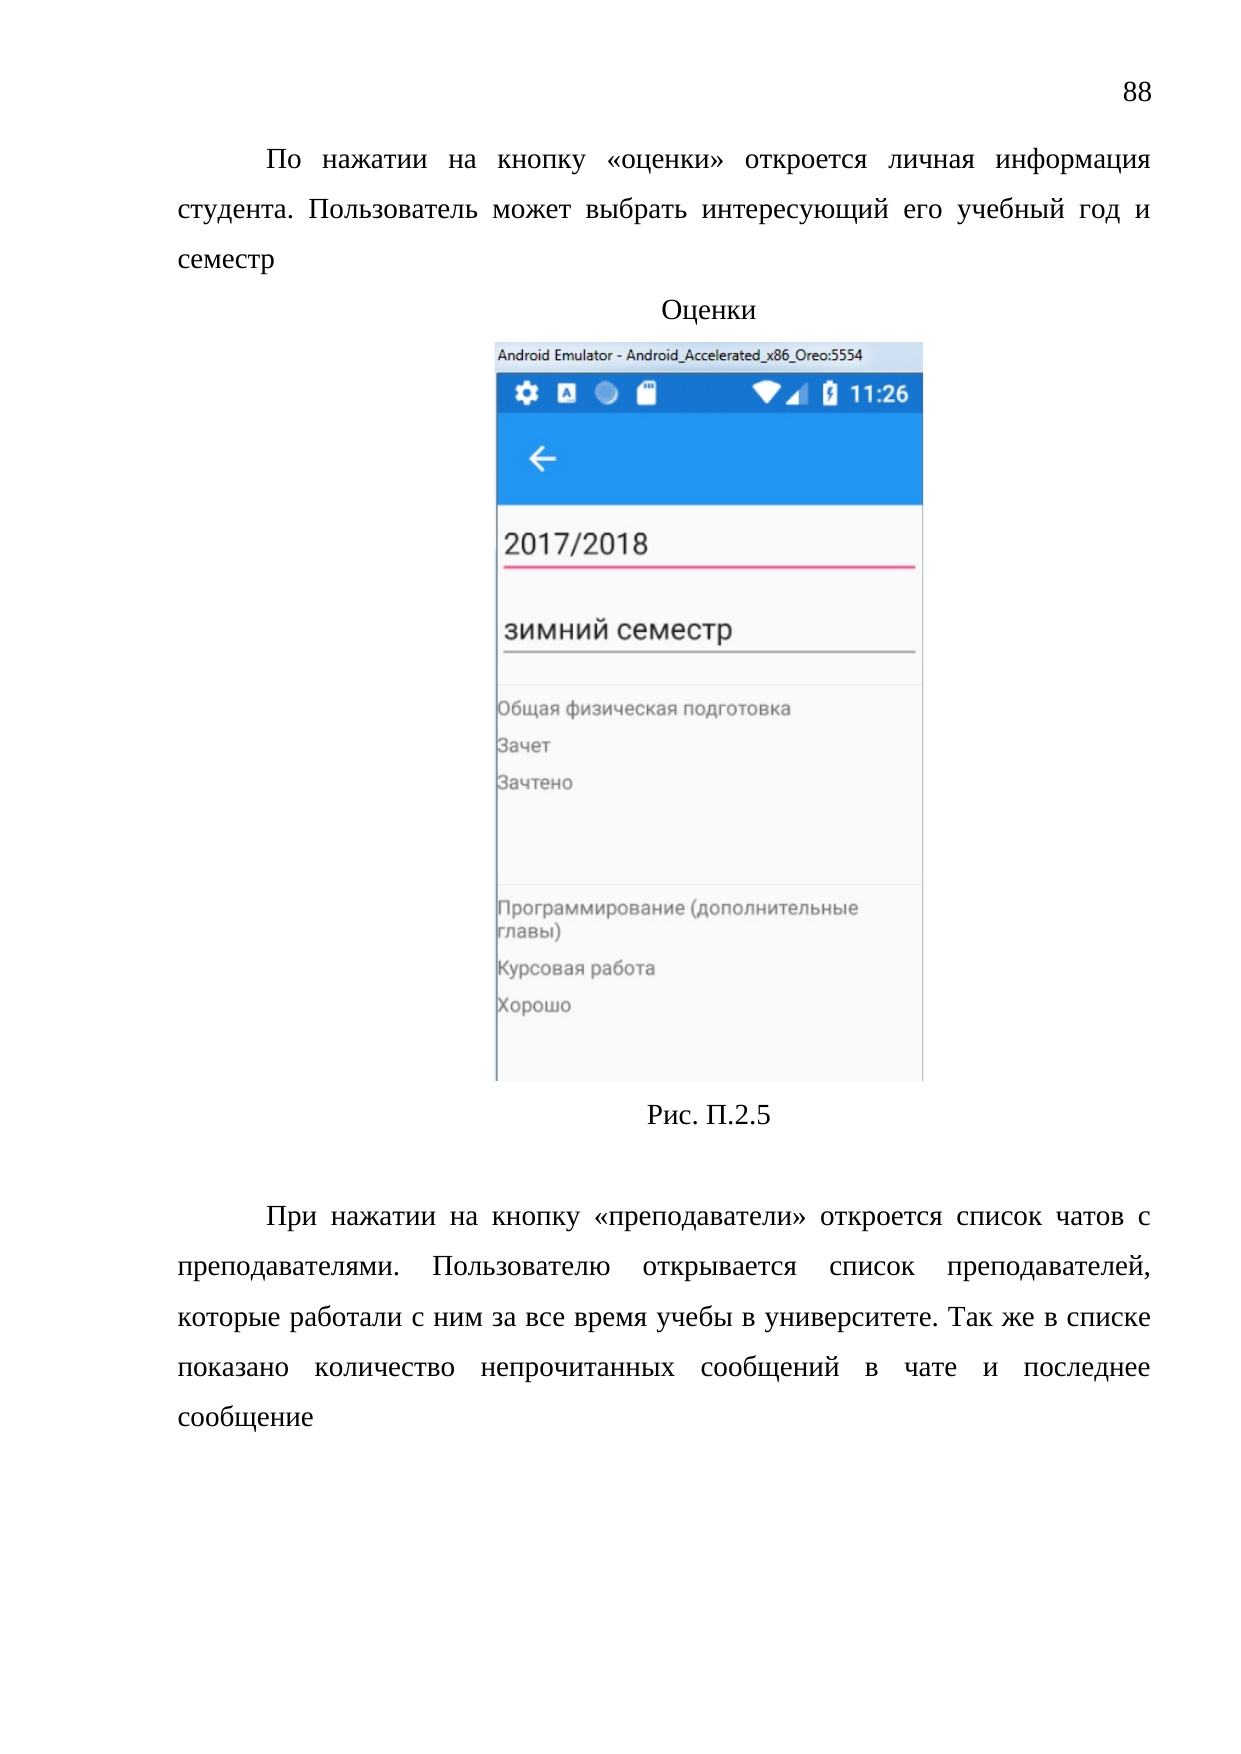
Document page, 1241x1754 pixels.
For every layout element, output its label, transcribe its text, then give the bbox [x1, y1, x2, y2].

text Рис. П.2.5 [177, 1097, 1152, 1131]
text При нажатии на кнопку «преподаватели» откроется список чатов с преподавателями. Пользователю открывается список преподавателей, которые работали с ним за все время учебы в университете. Так же в списке показано количество непрочитанных сообщений в чате и последнее сообщение [177, 1198, 1152, 1433]
text По нажатии на кнопку «оценки» откроется личная информация студента. Пользователь может выбрать интересующий его учебный год и семестр [177, 141, 1152, 275]
text Оценки [177, 292, 1152, 325]
picture [494, 342, 924, 1081]
